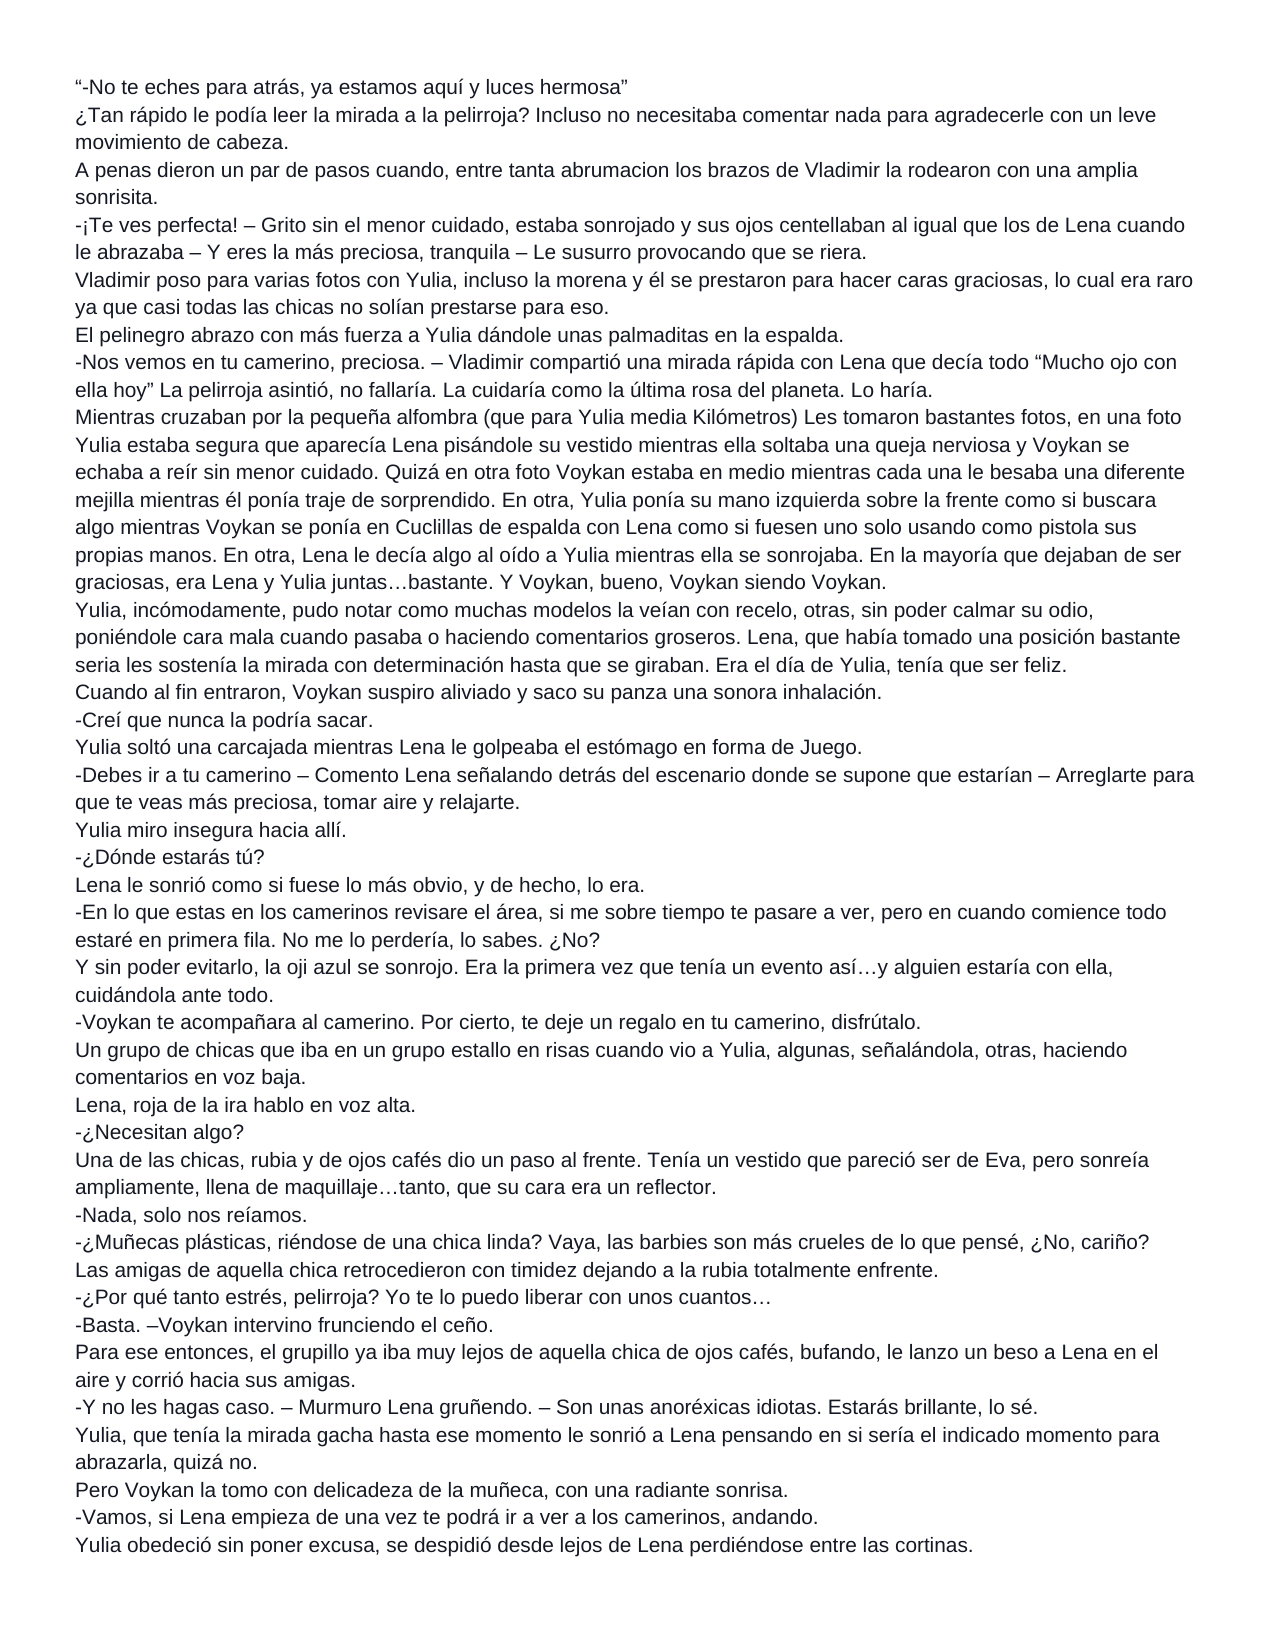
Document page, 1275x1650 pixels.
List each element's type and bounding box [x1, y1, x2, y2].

text [75, 75, 1200, 1556]
